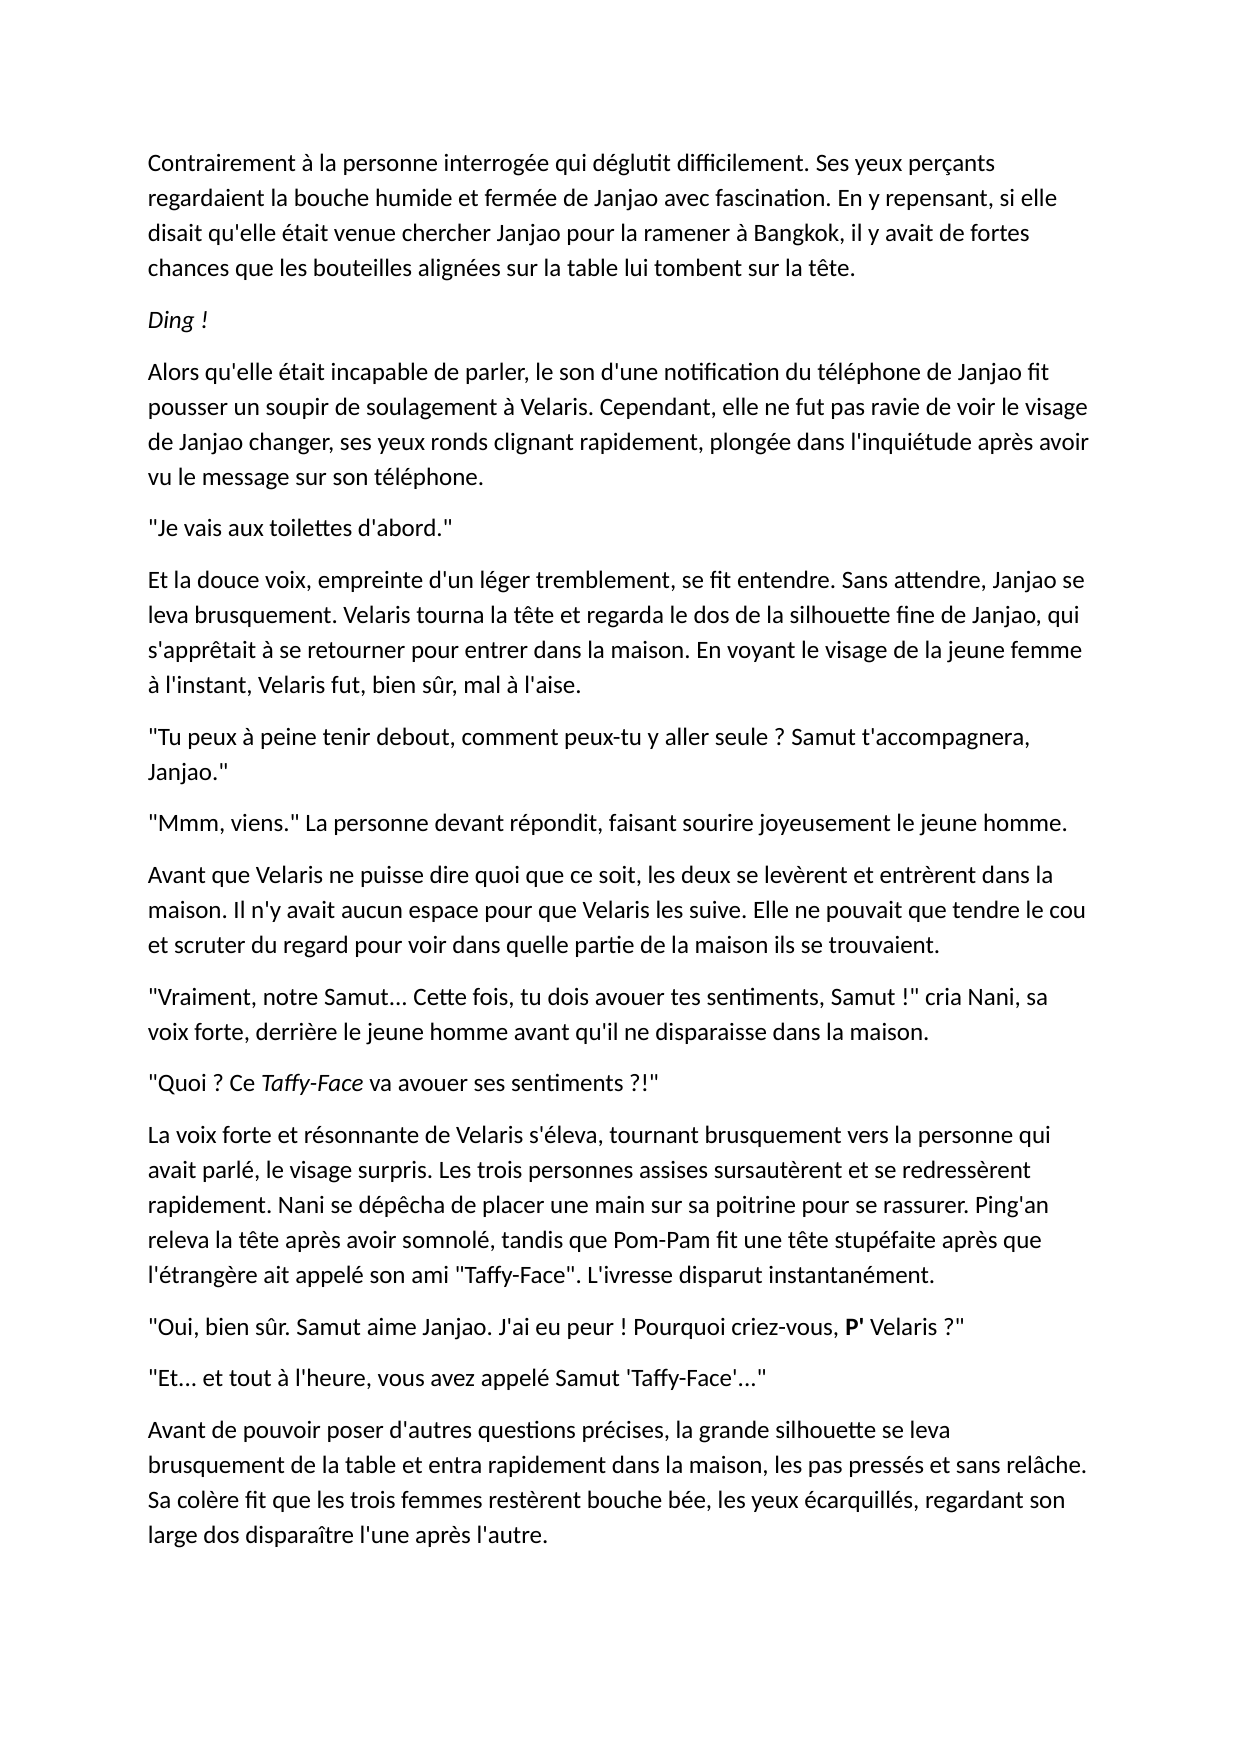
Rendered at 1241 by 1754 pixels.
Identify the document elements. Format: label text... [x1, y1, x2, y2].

text "Tu peux à peine tenir debout, comment peux-tu y aller seule ? Samut t'accompagnera, Janjao." [148, 721, 1093, 786]
text Alors qu'elle était incapable de parler, le son d'une notification du téléphone de Janjao fit pousser un soupir de soulagement à Velaris. Cependant, elle ne fut pas ravie de voir le visage de Janjao changer, ses yeux ronds clignant rapidement, plongée dans l'inquiétude après avoir vu le message sur son téléphone. [148, 356, 1093, 491]
text Avant que Velaris ne puisse dire quoi que ce soit, les deux se levèrent et entrèrent dans la maison. Il n'y avait aucun espace pour que Velaris les suive. Elle ne pouvait que tendre le cou et scruter du regard pour voir dans quelle partie de la maison ils se trouvaient. [148, 859, 1093, 960]
text Et la douce voix, empreinte d'un léger tremblement, se fit entendre. Sans attendre, Janjao se leva brusquement. Velaris tourna la tête et regarda le dos de la silhouette fine de Janjao, qui s'apprêtait à se retourner pour entrer dans la maison. En voyant le visage de la jeune femme à l'instant, Velaris fut, bien sûr, mal à l'aise. [148, 564, 1093, 700]
text La voix forte et résonnante de Velaris s'éleva, tournant brusquement vers la personne qui avait parlé, le visage surpris. Les trois personnes assises sursautèrent et se redressèrent rapidement. Nani se dépêcha de placer une main sur sa poitrine pour se rassurer. Ping'an releva la tête après avoir somnolé, tandis que Pom-Pam fit une tête stupéfaite après que l'étrangère ait appelé son ami "Taffy-Face". L'ivresse disparut instantanément. [148, 1119, 1093, 1290]
text Ding ! [148, 304, 1093, 335]
text "Et... et tout à l'heure, vous avez appelé Samut 'Taffy-Face'..." [148, 1363, 1093, 1393]
text "Oui, bien sûr. Samut aime Janjao. J'ai eu peur ! Pourquoi criez-vous, P' Velaris ?" [148, 1311, 1093, 1341]
text Contrairement à la personne interrogée qui déglutit difficilement. Ses yeux perçants regardaient la bouche humide et fermée de Janjao avec fascination. En y repensant, si elle disait qu'elle était venue chercher Janjao pour la ramener à Bangkok, il y avait de fortes chances que les bouteilles alignées sur la table lui tombent sur la tête. [148, 148, 1093, 283]
text "Quoi ? Ce Taffy-Face va avouer ses sentiments ?!" [148, 1068, 1093, 1098]
text Avant de pouvoir poser d'autres questions précises, la grande silhouette se leva brusquement de la table et entra rapidement dans la maison, les pas pressés et sans relâche. Sa colère fit que les trois femmes restèrent bouche bée, les yeux écarquillés, regardant son large dos disparaître l'une après l'autre. [148, 1414, 1093, 1550]
text "Mmm, viens." La personne devant répondit, faisant sourire joyeusement le jeune homme. [148, 808, 1093, 838]
text "Je vais aux toilettes d'abord." [148, 513, 1093, 543]
text "Vraiment, notre Samut... Cette fois, tu dois avouer tes sentiments, Samut !" cria Nani, sa voix forte, derrière le jeune homme avant qu'il ne disparaisse dans la maison. [148, 981, 1093, 1046]
